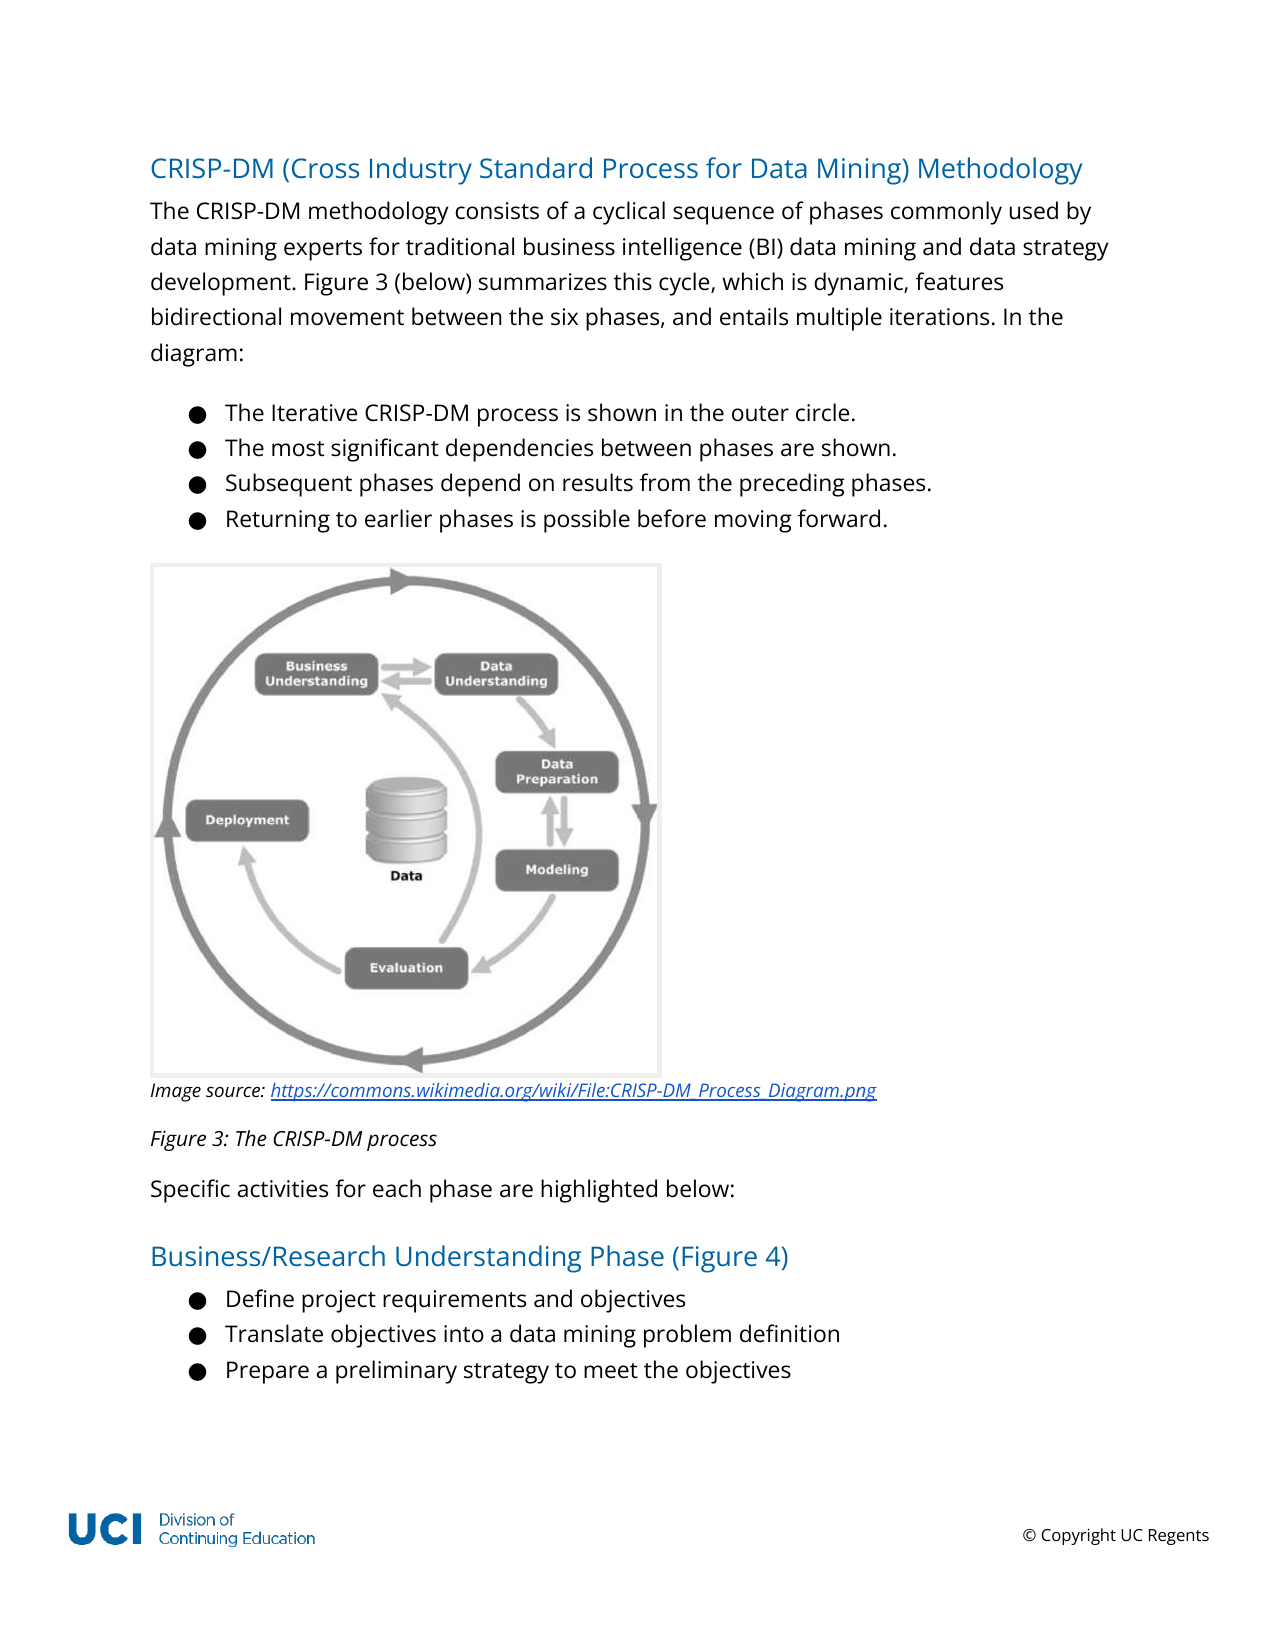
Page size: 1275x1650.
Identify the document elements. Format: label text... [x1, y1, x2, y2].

list The most significant dependencies between phases are shown. [187, 432, 1125, 463]
list Returning to earlier phases is possible before moving forward. [187, 503, 1125, 534]
text Figure 3: The CRISP-DM process [150, 1124, 1125, 1152]
picture [68, 1512, 317, 1547]
list Translate objectives into a data mining problem definition [187, 1318, 1125, 1349]
text Specific activities for each phase are highlighted below: [150, 1173, 1125, 1204]
subtitle CRISP-DM (Cross Industry Standard Process for Data Mining) Methodology [150, 150, 1125, 187]
subtitle Business/Research Understanding Phase (Figure 4) [150, 1238, 1125, 1275]
list Subsequent phases depend on results from the preceding phases. [187, 467, 1125, 499]
picture [154, 567, 657, 1073]
text Image source: https://commons.wikimedia.org/wiki/File:CRISP-DM_Process_Diagram.png [150, 1078, 1125, 1103]
list The Iterative CRISP-DM process is shown in the outer circle. [187, 397, 1125, 428]
list Prepare a preliminary strategy to meet the objectives [187, 1354, 1125, 1385]
list Define project requirements and objectives [187, 1283, 1125, 1314]
text The CRISP-DM methodology consists of a cyclical sequence of phases commonly used by data mining experts for traditional business intelligence (BI) data mining and data strategy development. Figure 3 (below) summarizes this cycle, which is dynamic, features bidirectional movement between the six phases, and entails multiple iterations. In the diagram: [150, 195, 1125, 368]
